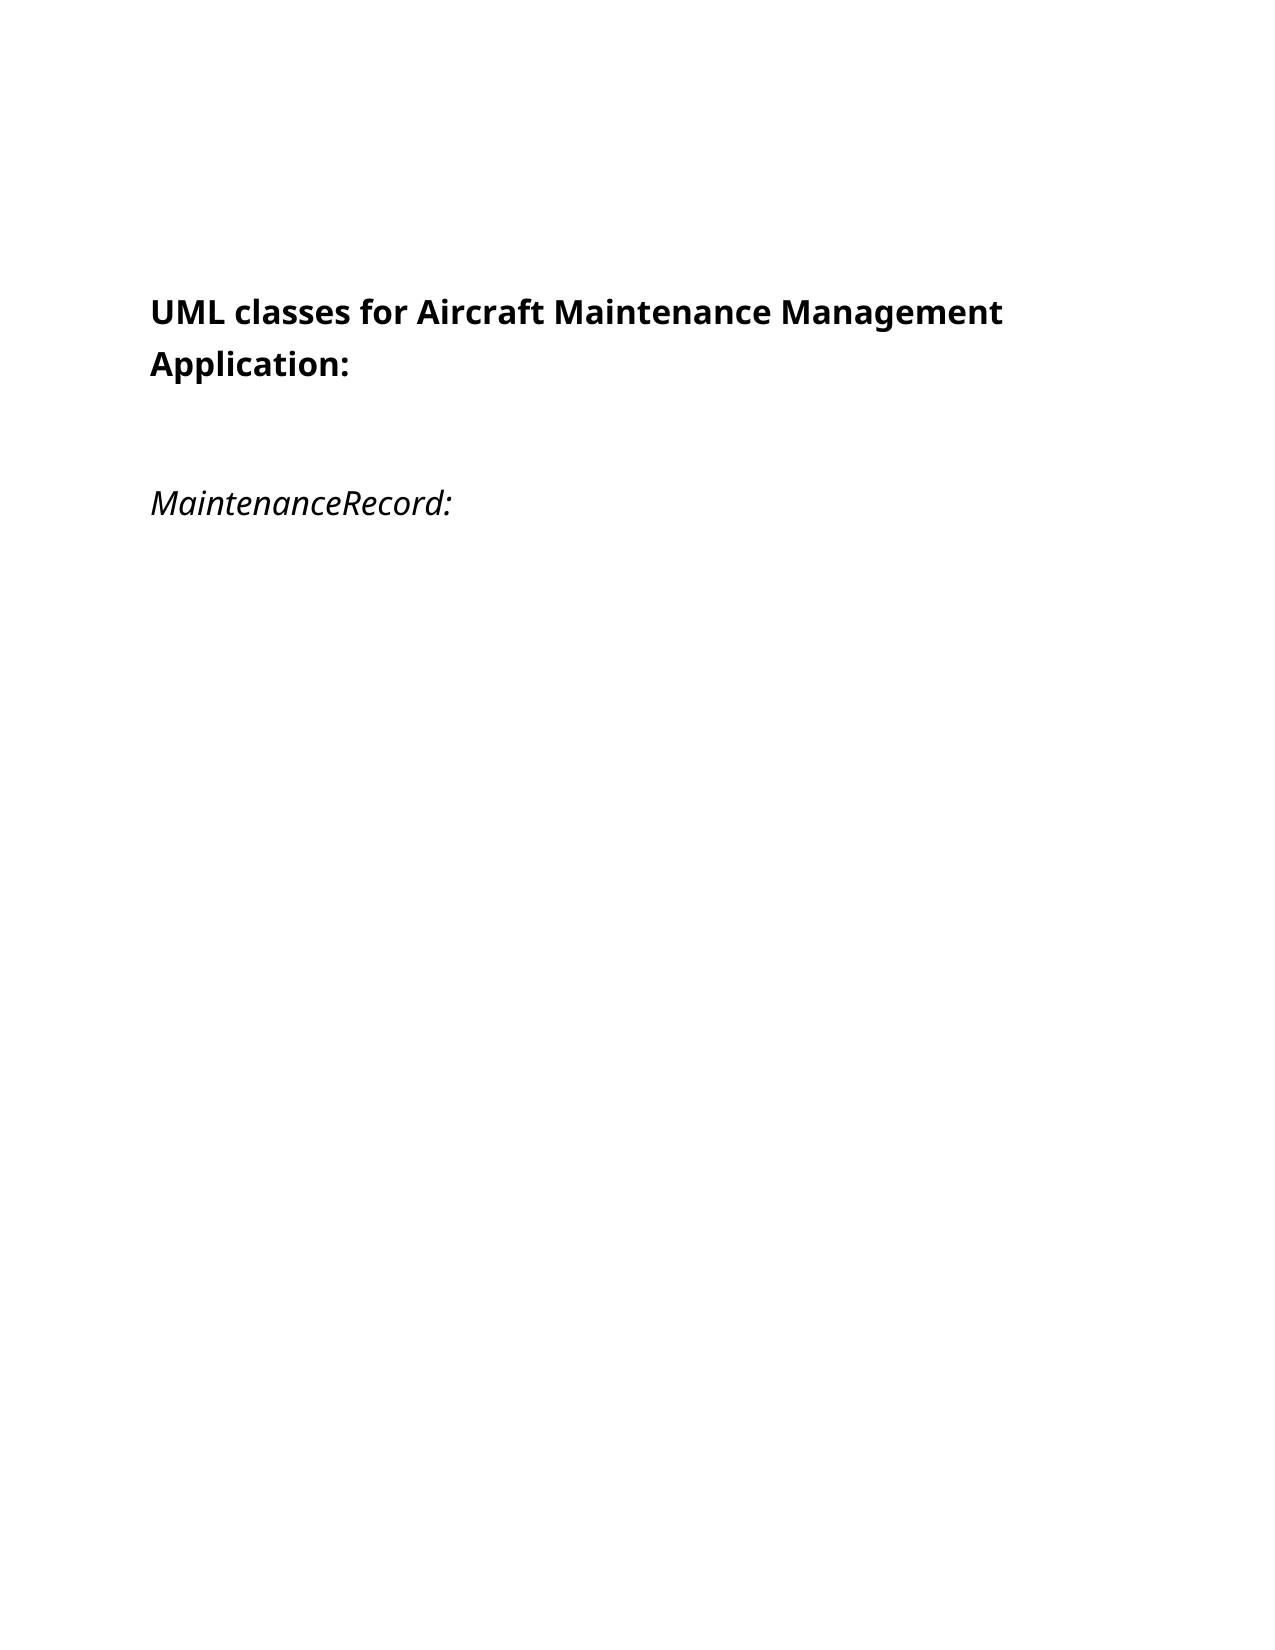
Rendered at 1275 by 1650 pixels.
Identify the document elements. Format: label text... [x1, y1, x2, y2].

text MaintenanceRecord: [150, 480, 1125, 525]
text UML classes for Aircraft Maintenance Management Application: [150, 288, 1125, 387]
